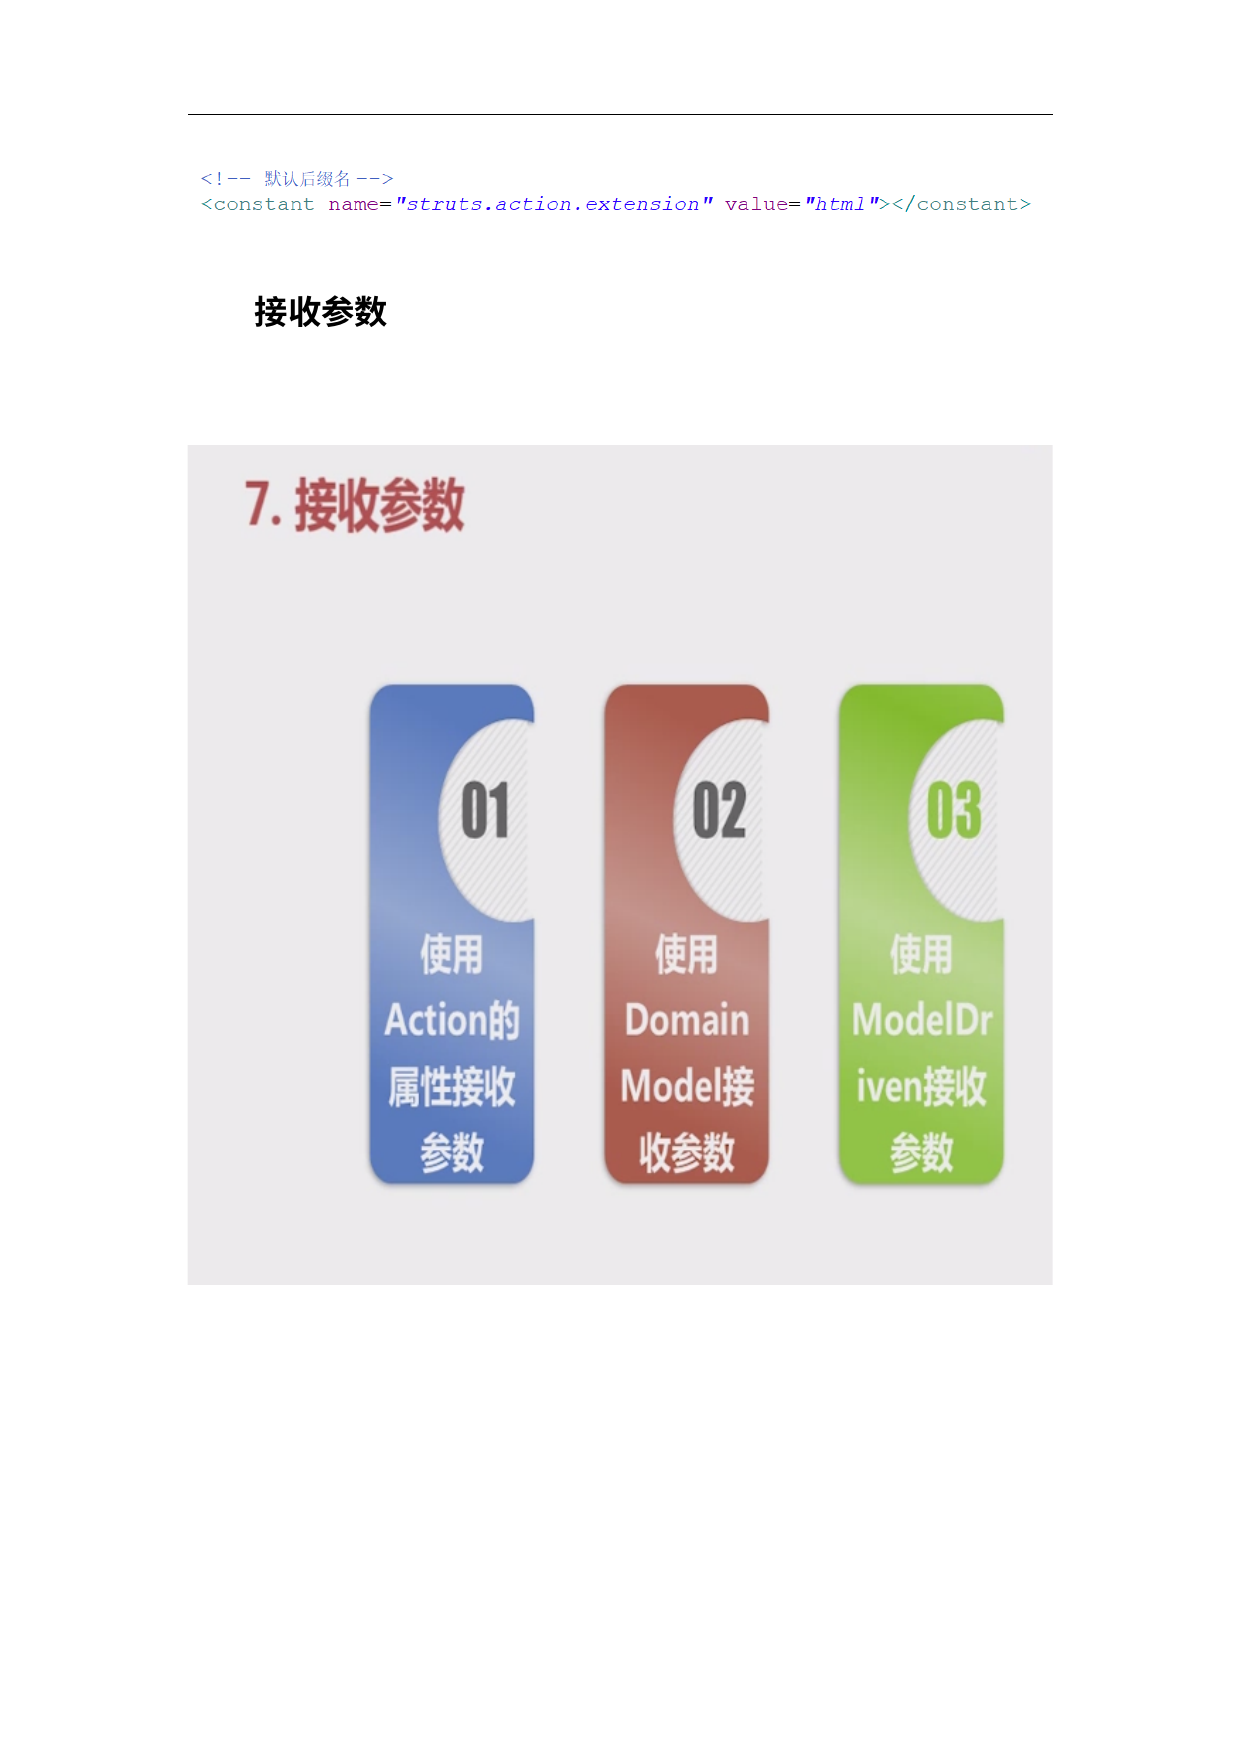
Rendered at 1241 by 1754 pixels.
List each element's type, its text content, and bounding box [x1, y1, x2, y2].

picture [187, 162, 1053, 218]
subtitle 接收参数 [187, 278, 1053, 343]
picture [187, 445, 1053, 1285]
